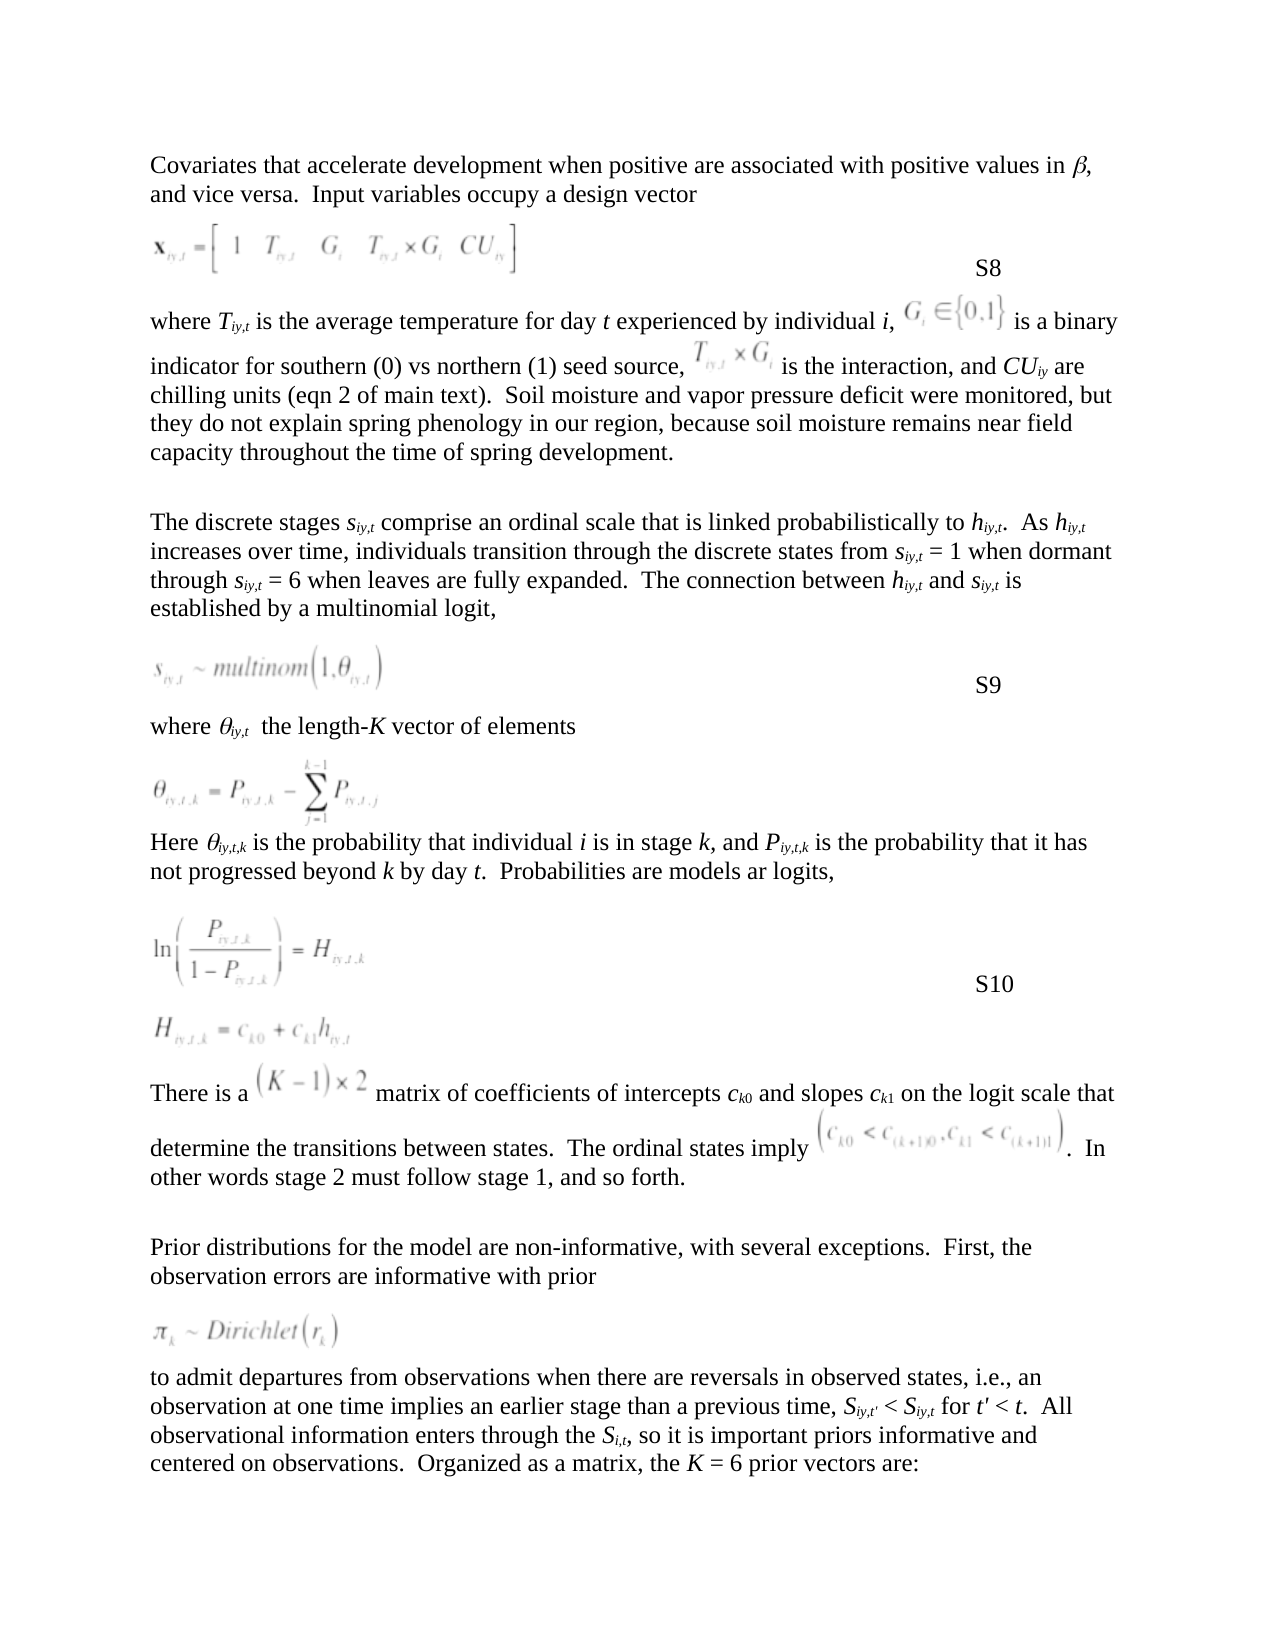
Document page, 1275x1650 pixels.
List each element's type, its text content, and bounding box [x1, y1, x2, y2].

text There is a matrix of coefficients of intercepts ck0 and slopes ck1 on the logit scale that determine the transitions between states. The ordinal states imply . In other words stage 2 must follow stage 1, and so forth. [150, 1062, 1125, 1191]
text The discrete stages siy,t comprise an ordinal scale that is linked probabilistically to hiy,t. As hiy,t increases over time, individuals transition through the discrete states from siy,t = 1 when dormant through siy,t = 6 when leaves are fully expanded. The connection between hiy,t and siy,t is established by a multinomial logit, [150, 507, 1125, 622]
text where Tiy,t is the average temperature for day t experienced by individual i, is a binary indicator for southern (0) vs northern (1) seed source, is the interaction, and CUiy are chilling units (eqn 2 of main text). Soil moisture and vapor pressure deficit were monitored, but they do not explain spring phenology in our region, because soil moisture remains near field capacity throughout the time of spring development. [150, 294, 1125, 466]
text Covariates that accelerate development when positive are associated with positive values in , and vice versa. Input variables occupy a design vector [150, 150, 1125, 207]
text to admit departures from observations when there are reversals in observed states, i.e., an observation at one time implies an earlier stage than a previous time, Siy,t' < Siy,t for t' < t. All observational information enters through the Si,t, so it is important priors informative and centered on observations. Organized as a matrix, the K = 6 prior vectors are: [150, 1362, 1125, 1477]
text Here iy,t,k is the probability that individual i is in stage k, and Piy,t,k is the probability that it has not progressed beyond k by day t. Probabilities are models ar logits, [150, 827, 1125, 885]
text S8 [150, 220, 1125, 281]
text S9 [150, 643, 1125, 698]
text where iy,t the length-K vector of elements [150, 711, 1125, 740]
text Prior distributions for the model are non-informative, with several exceptions. First, the observation errors are informative with prior [150, 1232, 1125, 1290]
text S10 [150, 906, 1125, 998]
